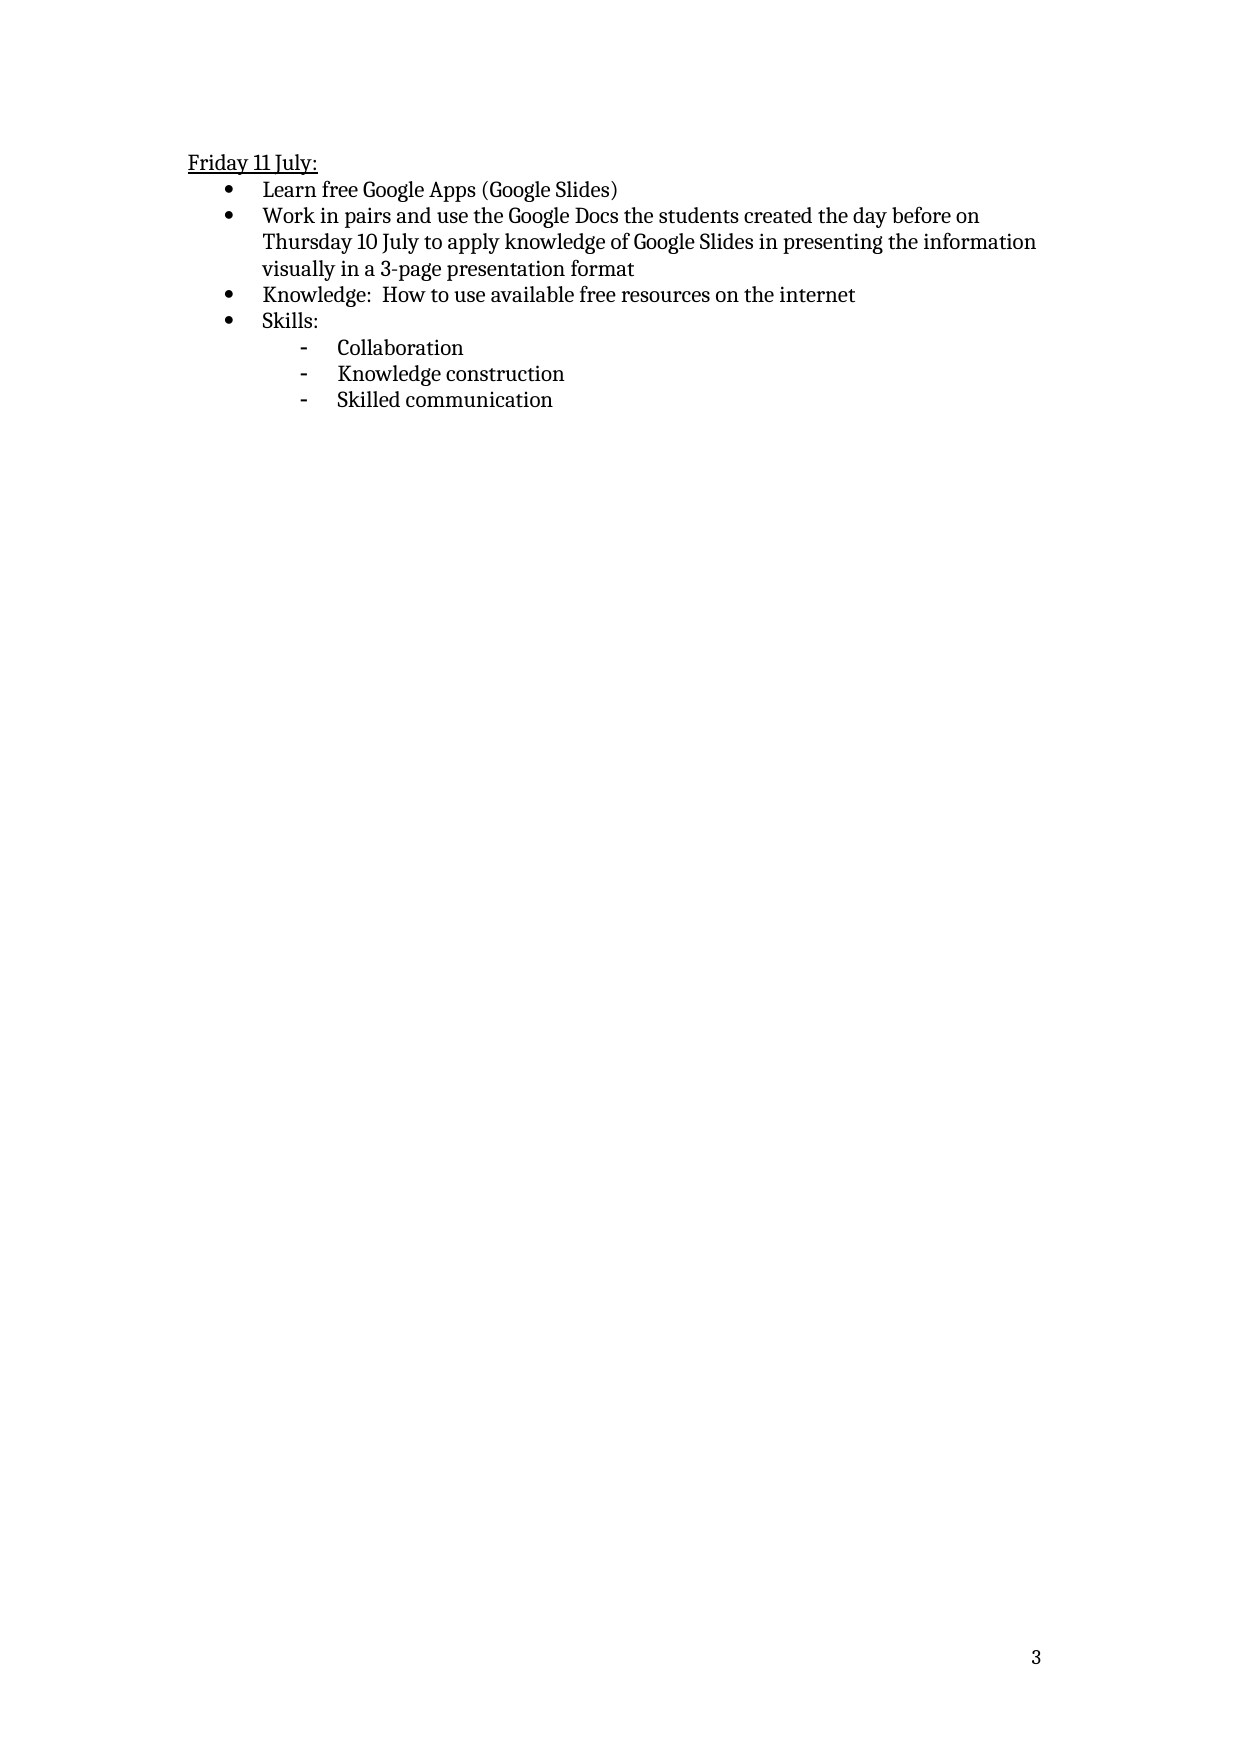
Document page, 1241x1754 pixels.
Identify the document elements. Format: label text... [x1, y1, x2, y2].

list Work in pairs and use the Google Docs the students created the day before on Thursday 10 July to apply knowledge of Google Slides in presenting the information visually in a 3-page presentation format [225, 203, 1053, 282]
list Knowledge construction [300, 361, 1053, 387]
list Skills: [225, 308, 1053, 334]
list Knowledge: How to use available free resources on the internet [225, 282, 1053, 308]
list Collaboration [300, 334, 1053, 361]
list Skilled communication [300, 387, 1053, 413]
list Learn free Google Apps (Google Slides) [225, 176, 1053, 203]
text Friday 11 July: [187, 150, 1053, 176]
